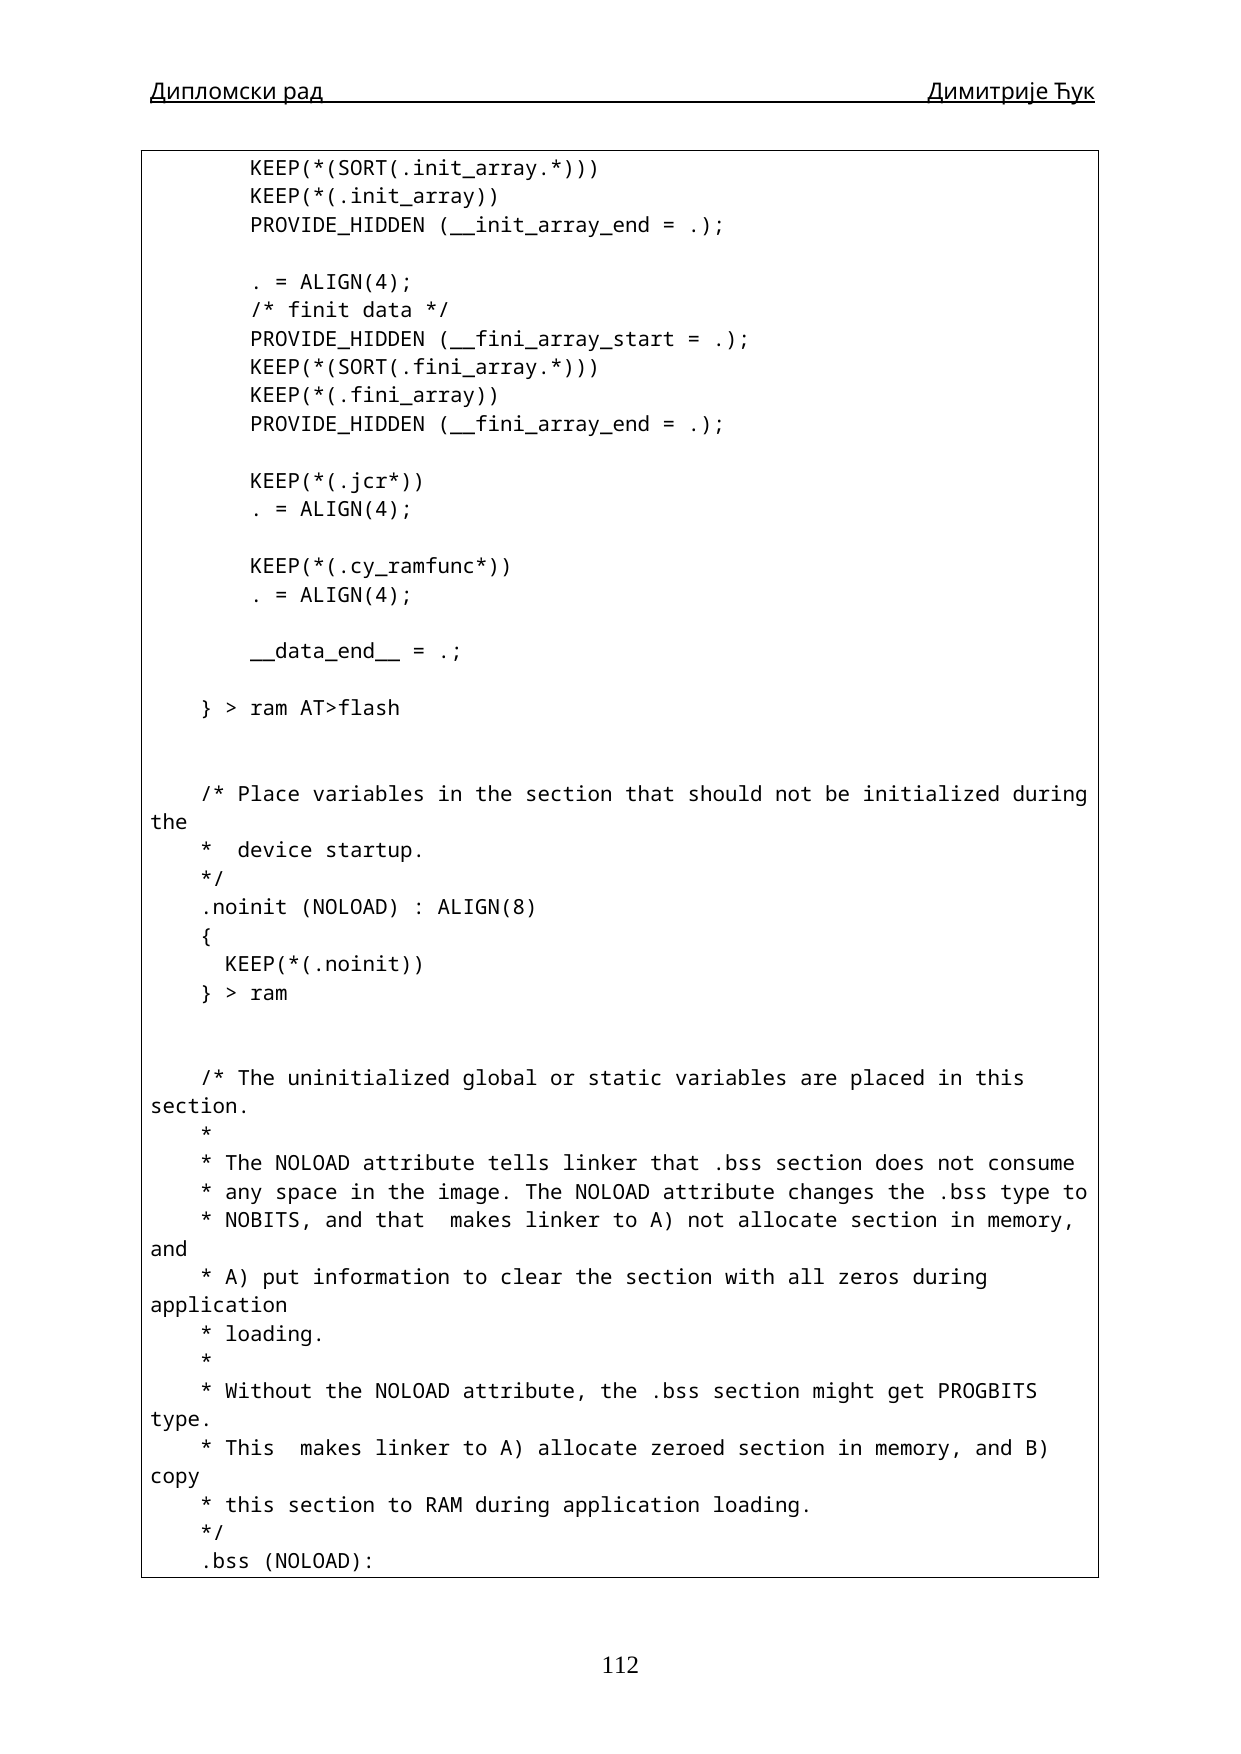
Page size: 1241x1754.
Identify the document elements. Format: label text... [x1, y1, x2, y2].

text . = ALIGN(4); [150, 494, 1090, 523]
text /* The uninitialized global or static variables are placed in this section. [150, 1063, 1090, 1120]
text . = ALIGN(4); [150, 580, 1090, 608]
text * [150, 1347, 1090, 1376]
text */ [150, 864, 1090, 892]
text PROVIDE_HIDDEN (__fini_array_start = .); [150, 324, 1090, 352]
text * Without the NOLOAD attribute, the .bss section might get PROGBITS type. [150, 1376, 1090, 1433]
text . = ALIGN(4); [150, 267, 1090, 295]
text KEEP(*(.cy_ramfunc*)) [150, 551, 1090, 580]
text .bss (NOLOAD): [142, 1543, 1098, 1577]
text * [150, 1120, 1090, 1148]
text } > ram AT>flash [150, 693, 1090, 722]
text * A) put information to clear the section with all zeros during application [150, 1262, 1090, 1319]
text PROVIDE_HIDDEN (__fini_array_end = .); [150, 409, 1090, 437]
text KEEP(*(.jcr*)) [150, 466, 1090, 494]
text PROVIDE_HIDDEN (__init_array_end = .); [150, 210, 1090, 238]
text * any space in the image. The NOLOAD attribute changes the .bss type to [150, 1177, 1090, 1205]
text KEEP(*(.init_array)) [150, 182, 1090, 210]
text KEEP(*(SORT(.fini_array.*))) [150, 352, 1090, 381]
text * NOBITS, and that makes linker to A) not allocate section in memory, and [150, 1205, 1090, 1262]
text KEEP(*(.noinit)) [150, 949, 1090, 978]
text */ [150, 1518, 1090, 1543]
text * This makes linker to A) allocate zeroed section in memory, and B) copy [150, 1433, 1090, 1490]
text /* Place variables in the section that should not be initialized during the [150, 779, 1090, 836]
text KEEP(*(.fini_array)) [150, 381, 1090, 409]
text /* finit data */ [150, 295, 1090, 324]
text * loading. [150, 1319, 1090, 1347]
text .noinit (NOLOAD) : ALIGN(8) [150, 892, 1090, 921]
text } > ram [150, 978, 1090, 1006]
text __data_end__ = .; [150, 637, 1090, 665]
text * this section to RAM during application loading. [150, 1490, 1090, 1518]
text * device startup. [150, 836, 1090, 864]
text { [150, 921, 1090, 949]
text * The NOLOAD attribute tells linker that .bss section does not consume [150, 1148, 1090, 1177]
text KEEP(*(SORT(.init_array.*))) [142, 151, 1098, 182]
